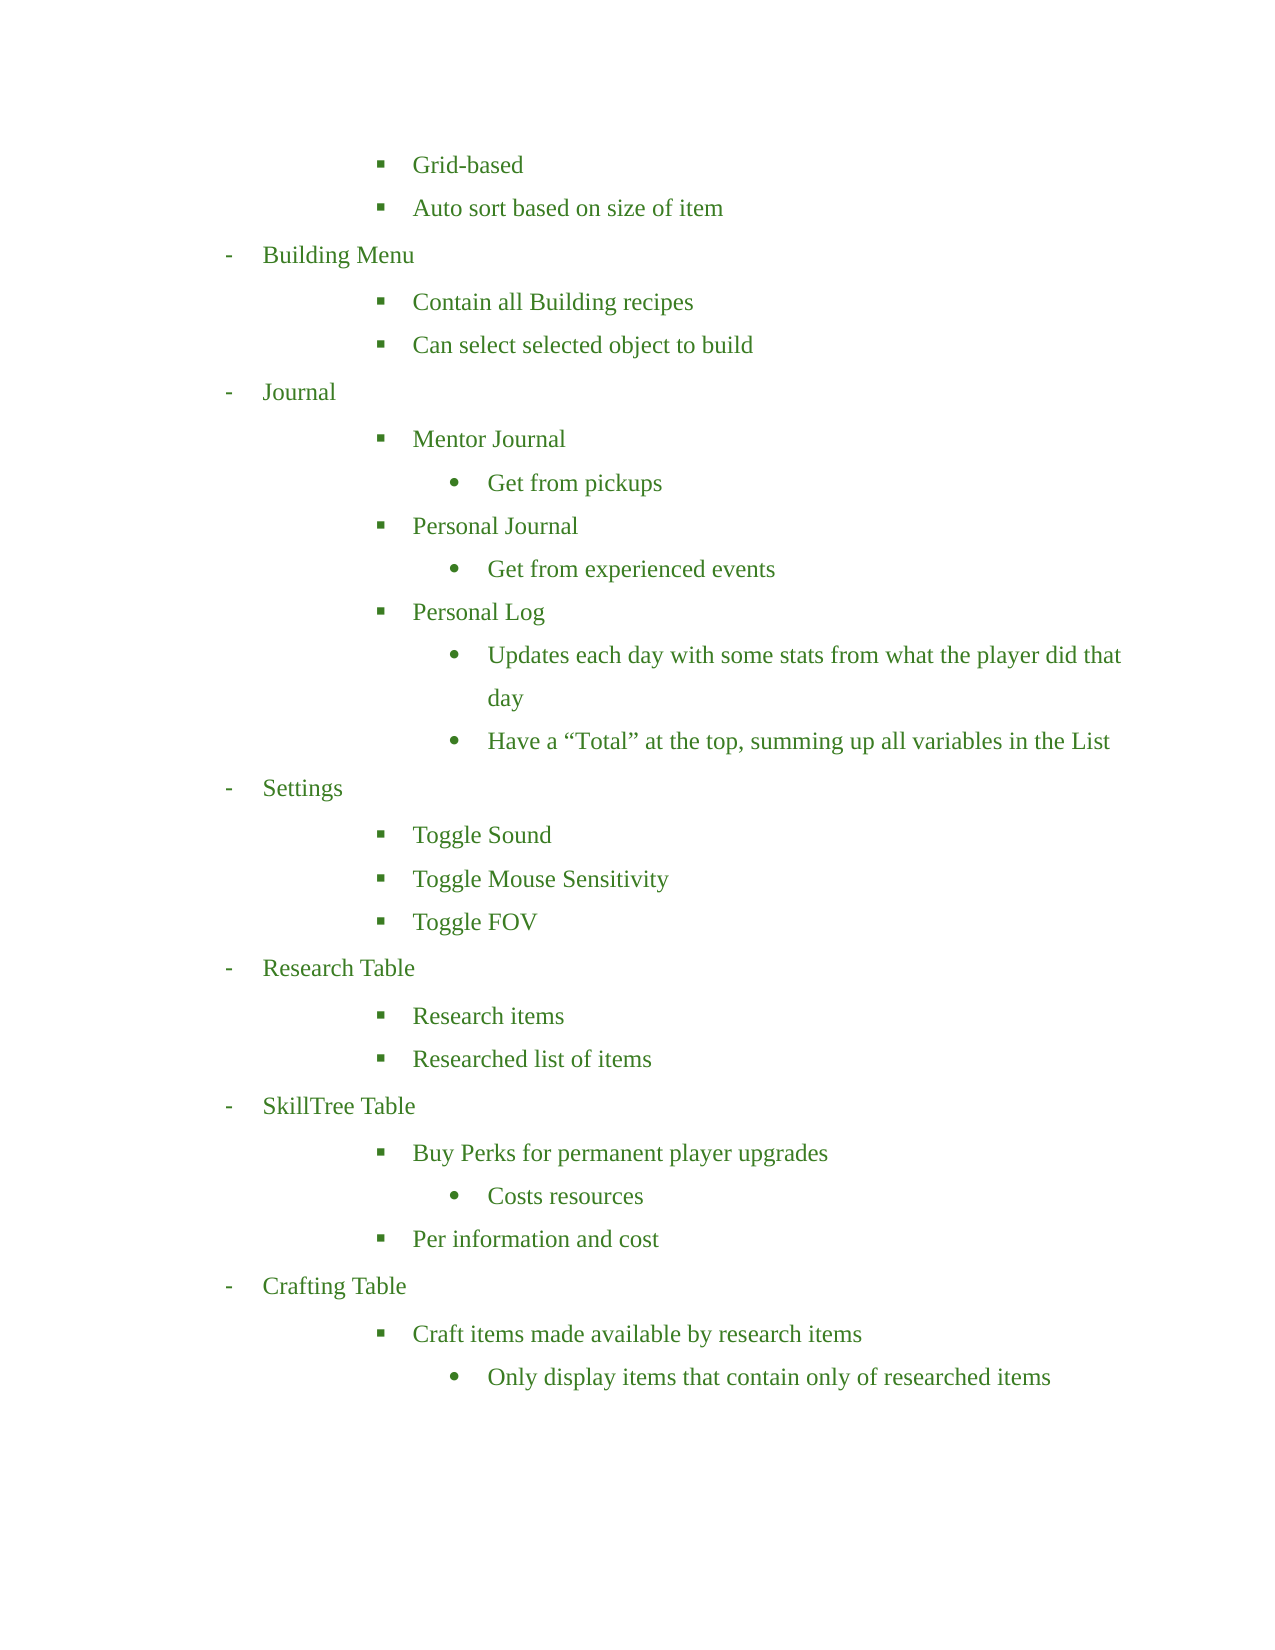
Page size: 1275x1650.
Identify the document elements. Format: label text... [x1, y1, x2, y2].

list Crafting Table [225, 1268, 1125, 1302]
list Get from experienced events [450, 554, 1125, 583]
list Buy Perks for permanent player upgrades [375, 1138, 1125, 1167]
list Only display items that contain only of researched items [450, 1362, 1125, 1391]
list Personal Journal [375, 511, 1125, 539]
list Toggle FOV [375, 907, 1125, 936]
list Contain all Building recipes [375, 287, 1125, 316]
list Research Table [225, 950, 1125, 984]
list Get from pickups [450, 468, 1125, 496]
list Grid-based [375, 150, 1125, 179]
list Toggle Mouse Sensitivity [375, 864, 1125, 892]
list Auto sort based on size of item [375, 193, 1125, 222]
list Mentor Journal [375, 424, 1125, 453]
list Craft items made available by research items [375, 1319, 1125, 1347]
list Researched list of items [375, 1044, 1125, 1073]
list SkillTree Table [225, 1087, 1125, 1121]
list Can select selected object to build [375, 330, 1125, 359]
list Updates each day with some stats from what the player did that day [450, 640, 1125, 712]
list Costs resources [450, 1181, 1125, 1210]
list Toggle Sound [375, 821, 1125, 849]
list Journal [225, 373, 1125, 408]
list Settings [225, 769, 1125, 804]
list Have a “Total” at the top, summing up all variables in the List [450, 726, 1125, 755]
list Per information and cost [375, 1224, 1125, 1253]
list Building Menu [225, 236, 1125, 270]
list Personal Log [375, 597, 1125, 626]
list Research items [375, 1001, 1125, 1030]
